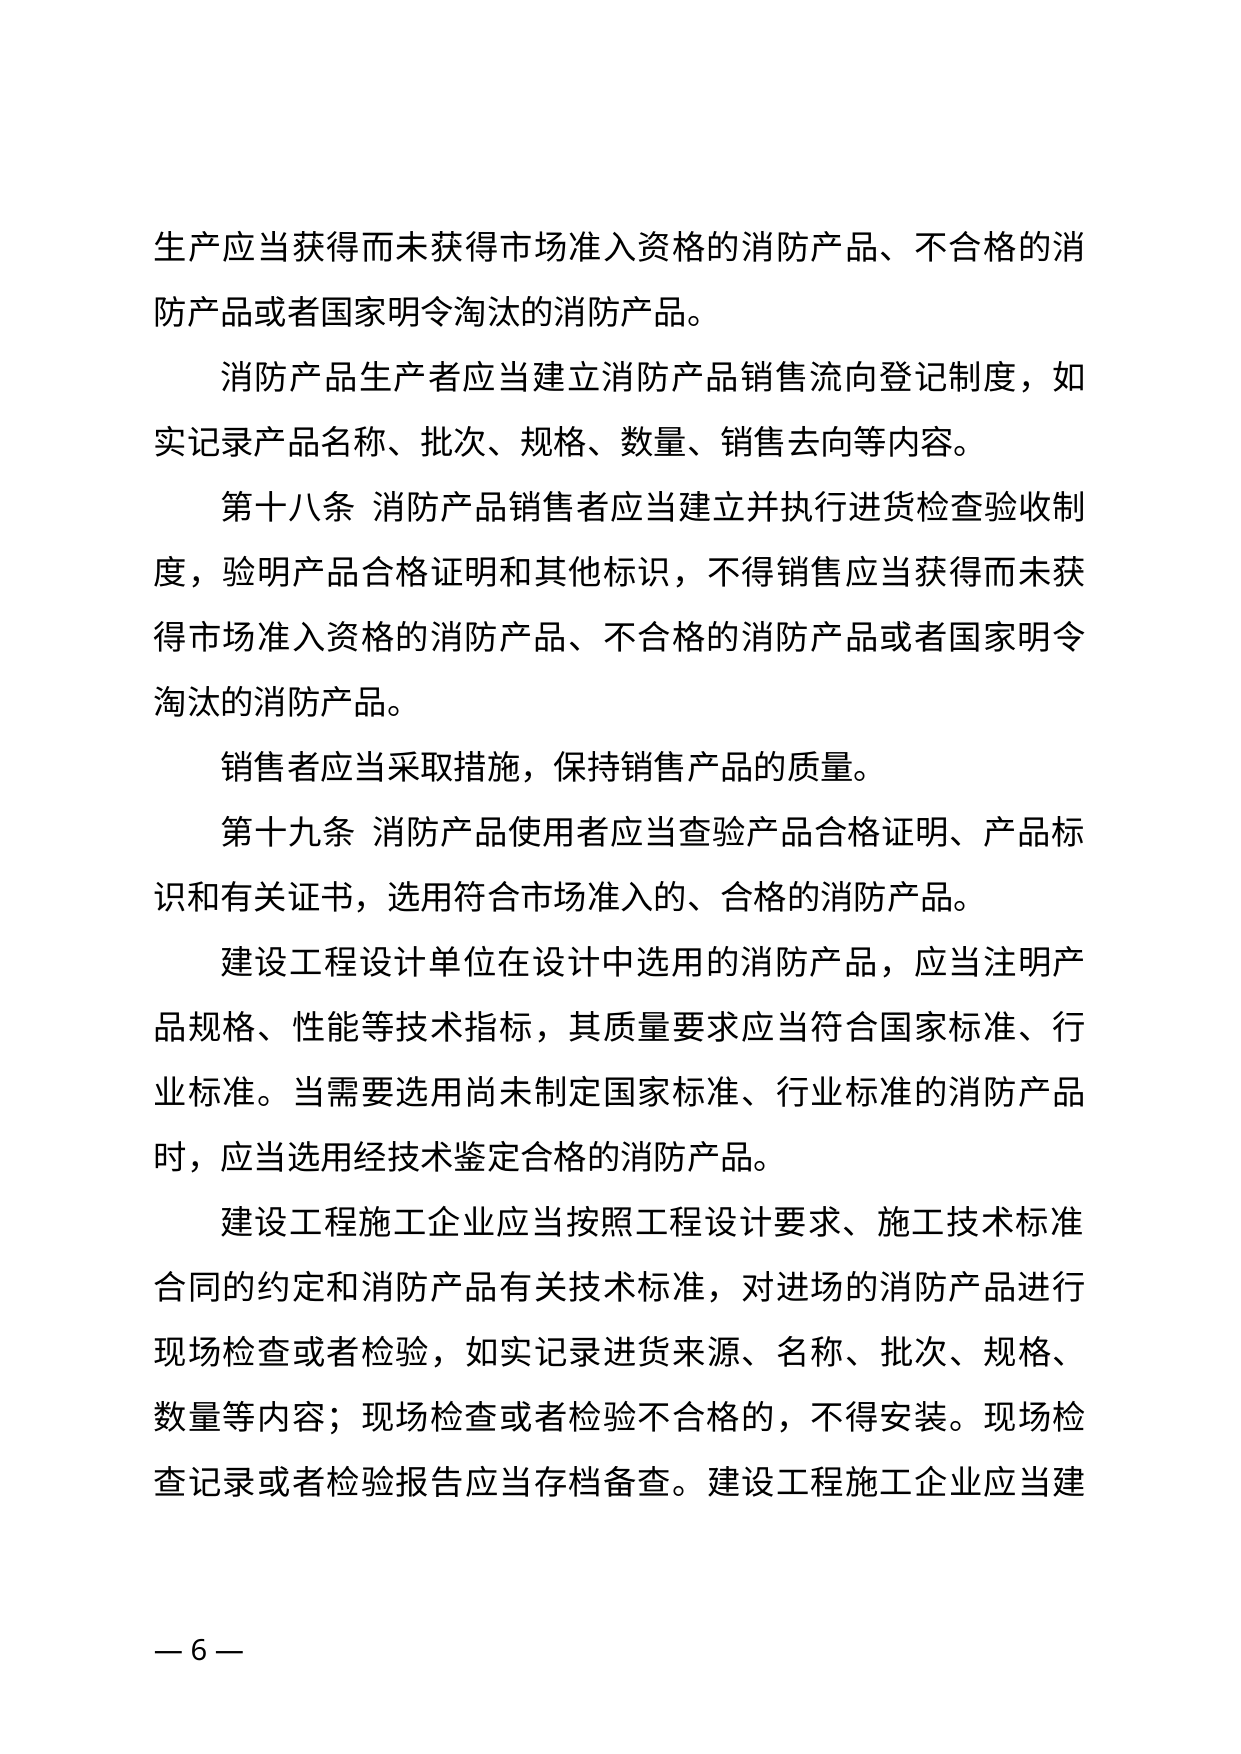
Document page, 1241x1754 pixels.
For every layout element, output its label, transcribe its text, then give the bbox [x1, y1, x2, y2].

text 销售者应当采取措施，保持销售产品的质量。 [153, 732, 1087, 797]
text 第十九条 消防产品使用者应当查验产品合格证明、产品标识和有关证书，选用符合市场准入的、合格的消防产品。 [153, 797, 1087, 927]
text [153, 212, 1087, 342]
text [153, 1187, 1087, 1512]
text 消防产品生产者应当建立消防产品销售流向登记制度，如实记录产品名称、批次、规格、数量、销售去向等内容。 [153, 342, 1087, 472]
text 第十八条 消防产品销售者应当建立并执行进货检查验收制度，验明产品合格证明和其他标识，不得销售应当获得而未获得市场准入资格的消防产品、不合格的消防产品或者国家明令淘汰的消防产品。 [153, 472, 1087, 732]
text 建设工程设计单位在设计中选用的消防产品，应当注明产品规格、性能等技术指标，其质量要求应当符合国家标准、行业标准。当需要选用尚未制定国家标准、行业标准的消防产品时，应当选用经技术鉴定合格的消防产品。 [153, 927, 1087, 1187]
